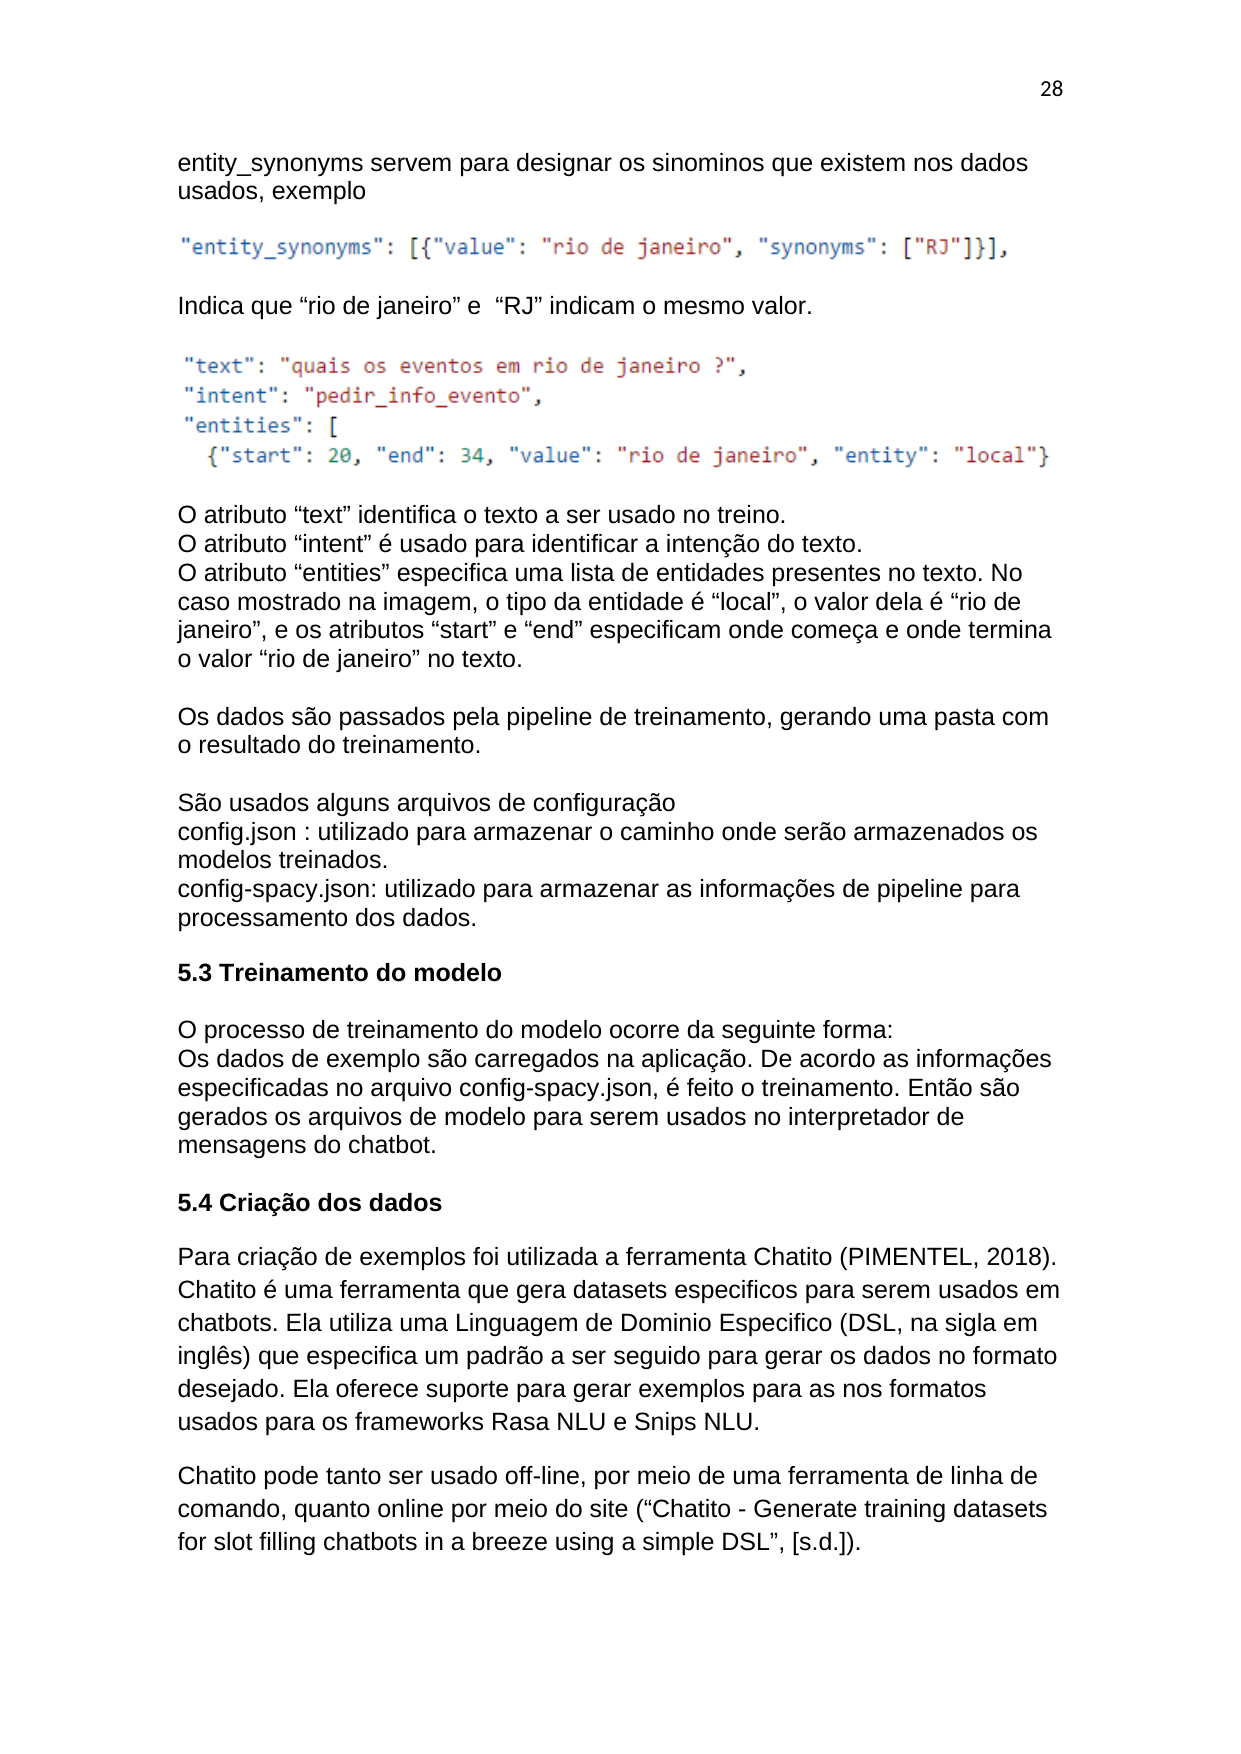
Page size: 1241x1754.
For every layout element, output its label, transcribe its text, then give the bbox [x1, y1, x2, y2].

text Os dados são passados pela pipeline de treinamento, gerando uma pasta com o resultado do treinamento. [177, 702, 1063, 759]
text São usados alguns arquivos de configuração [177, 788, 1063, 817]
text Chatito pode tanto ser usado off-line, por meio de uma ferramenta de linha de comando, quanto online por meio do site (“Chatito - Generate training datasets for slot filling chatbots in a breeze using a simple DSL”, [s.d.]). [177, 1461, 1063, 1556]
text 5.4 Criação dos dados [177, 1188, 1063, 1217]
text O atributo “intent” é usado para identificar a intenção do texto. [177, 529, 1063, 558]
text config-spacy.json: utilizado para armazenar as informações de pipeline para processamento dos dados. [177, 874, 1063, 932]
text 5.3 Treinamento do modelo [177, 958, 1063, 987]
picture [177, 233, 1012, 261]
text O atributo “entities” especifica uma lista de entidades presentes no texto. No caso mostrado na imagem, o tipo da entidade é “local”, o valor dela é “rio de janeiro”, e os atributos “start” e “end” especificam onde começa e onde termina o valor “rio de janeiro” no texto. [177, 558, 1063, 673]
text Para criação de exemplos foi utilizada a ferramenta Chatito (PIMENTEL, 2018). Chatito é uma ferramenta que gera datasets especificos para serem usados em chatbots. Ela utiliza uma Linguagem de Dominio Especifico (DSL, na sigla em inglês) que especifica um padrão a ser seguido para gerar os dados no formato desejado. Ela oferece suporte para gerar exemplos para as nos formatos usados para os frameworks Rasa NLU e Snips NLU. [177, 1242, 1063, 1436]
text O atributo “text” identifica o texto a ser usado no treino. [177, 500, 1063, 529]
picture [177, 348, 1059, 472]
text Os dados de exemplo são carregados na aplicação. De acordo as informações especificadas no arquivo config-spacy.json, é feito o treinamento. Então são gerados os arquivos de modelo para serem usados no interpretador de mensagens do chatbot. [177, 1044, 1063, 1159]
text O processo de treinamento do modelo ocorre da seguinte forma: [177, 1015, 1063, 1044]
text entity_synonyms servem para designar os sinominos que existem nos dados usados, exemplo [177, 148, 1063, 205]
text Indica que “rio de janeiro” e “RJ” indicam o mesmo valor. [177, 291, 1063, 319]
text config.json : utilizado para armazenar o caminho onde serão armazenados os modelos treinados. [177, 817, 1063, 874]
